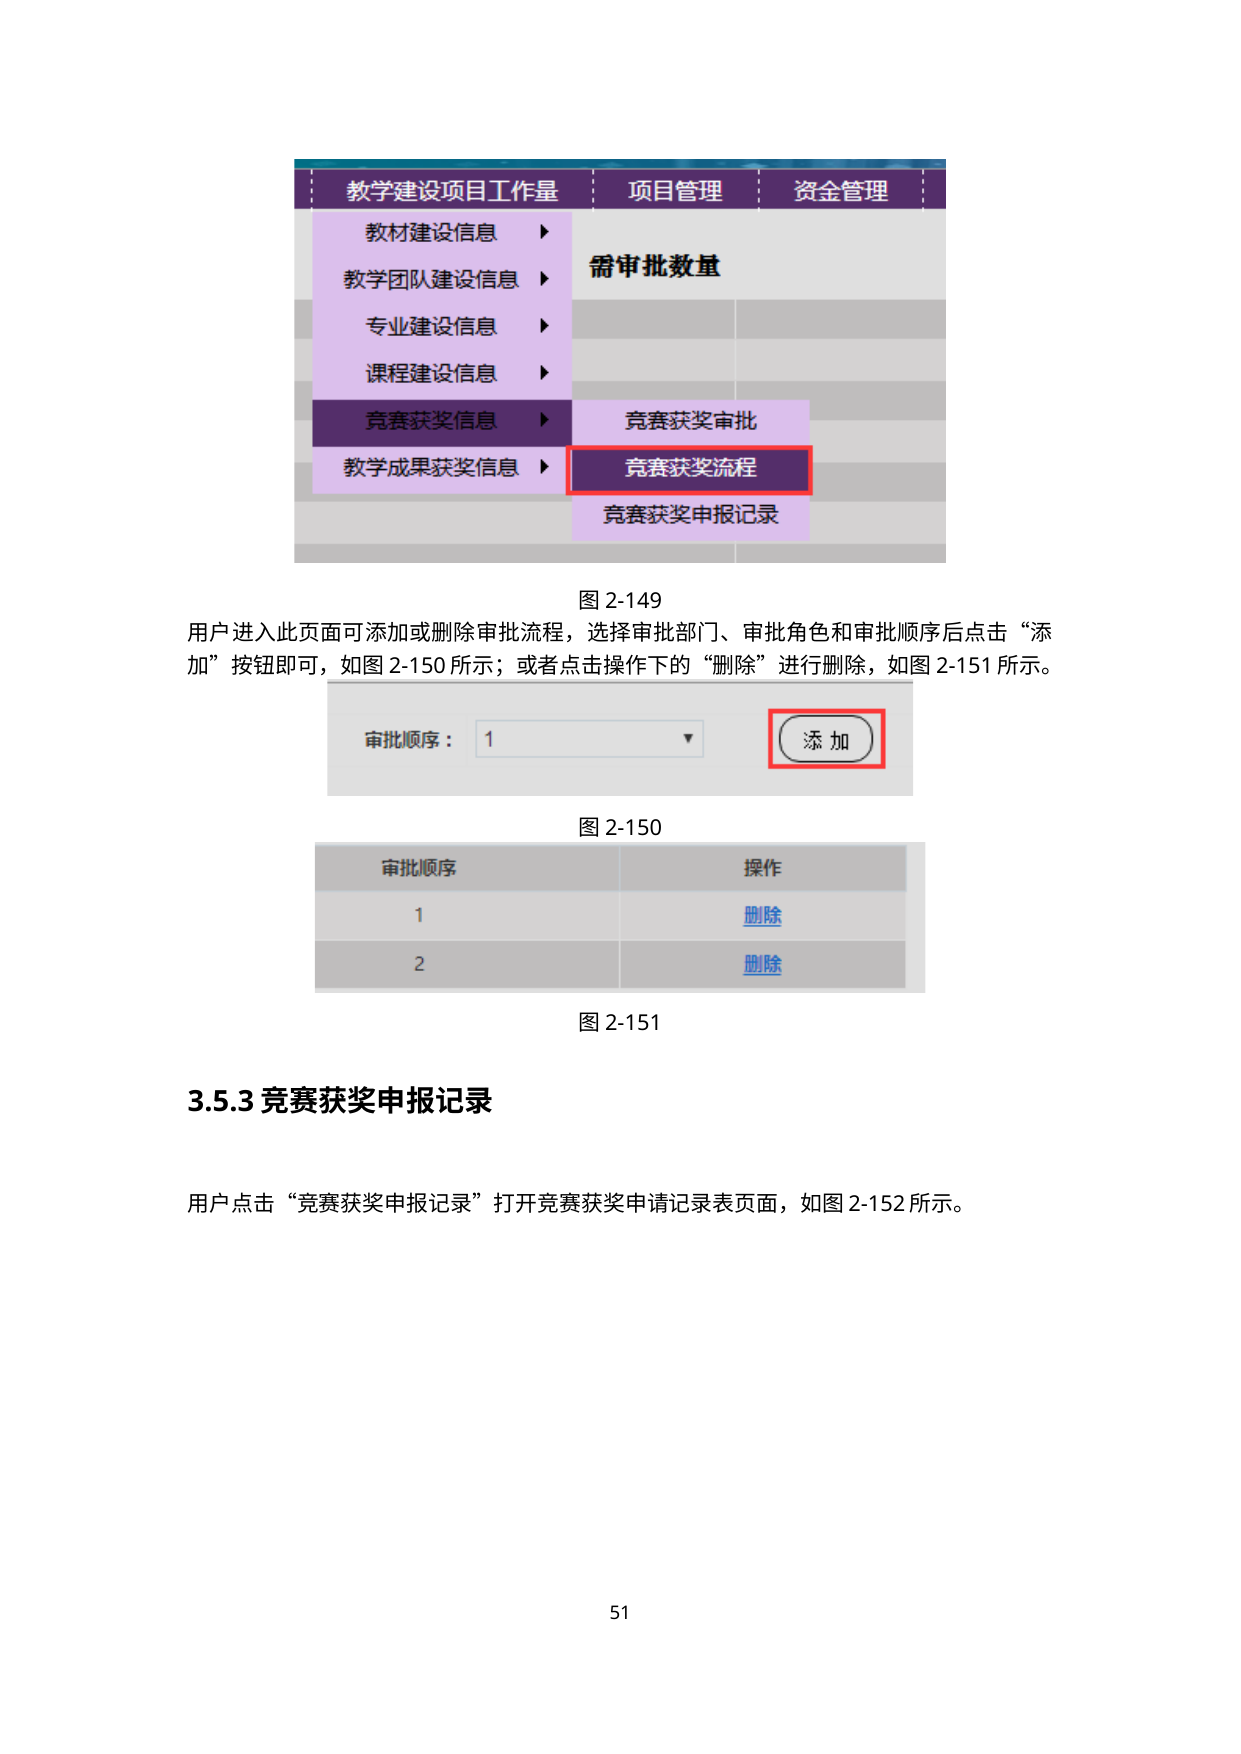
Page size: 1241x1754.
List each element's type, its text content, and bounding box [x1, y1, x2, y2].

text 图2-151 [187, 1005, 1053, 1037]
text 图2-150 [187, 810, 1053, 842]
picture [314, 842, 926, 993]
picture [327, 679, 914, 796]
text 用户进入此页面可添加或删除审批流程，选择审批部门、审批角色和审批顺序后点击“添加”按钮即可，如图2-150所示；或者点击操作下的“删除”进行删除，如图2-151所示。 [187, 615, 1053, 680]
picture [294, 159, 946, 563]
subtitle 3.5.3竞赛获奖申报记录 [187, 1066, 1053, 1131]
text 图2-149 [187, 582, 1053, 615]
text 用户点击“竞赛获奖申报记录”打开竞赛获奖申请记录表页面，如图2-152所示。 [187, 1185, 1053, 1218]
